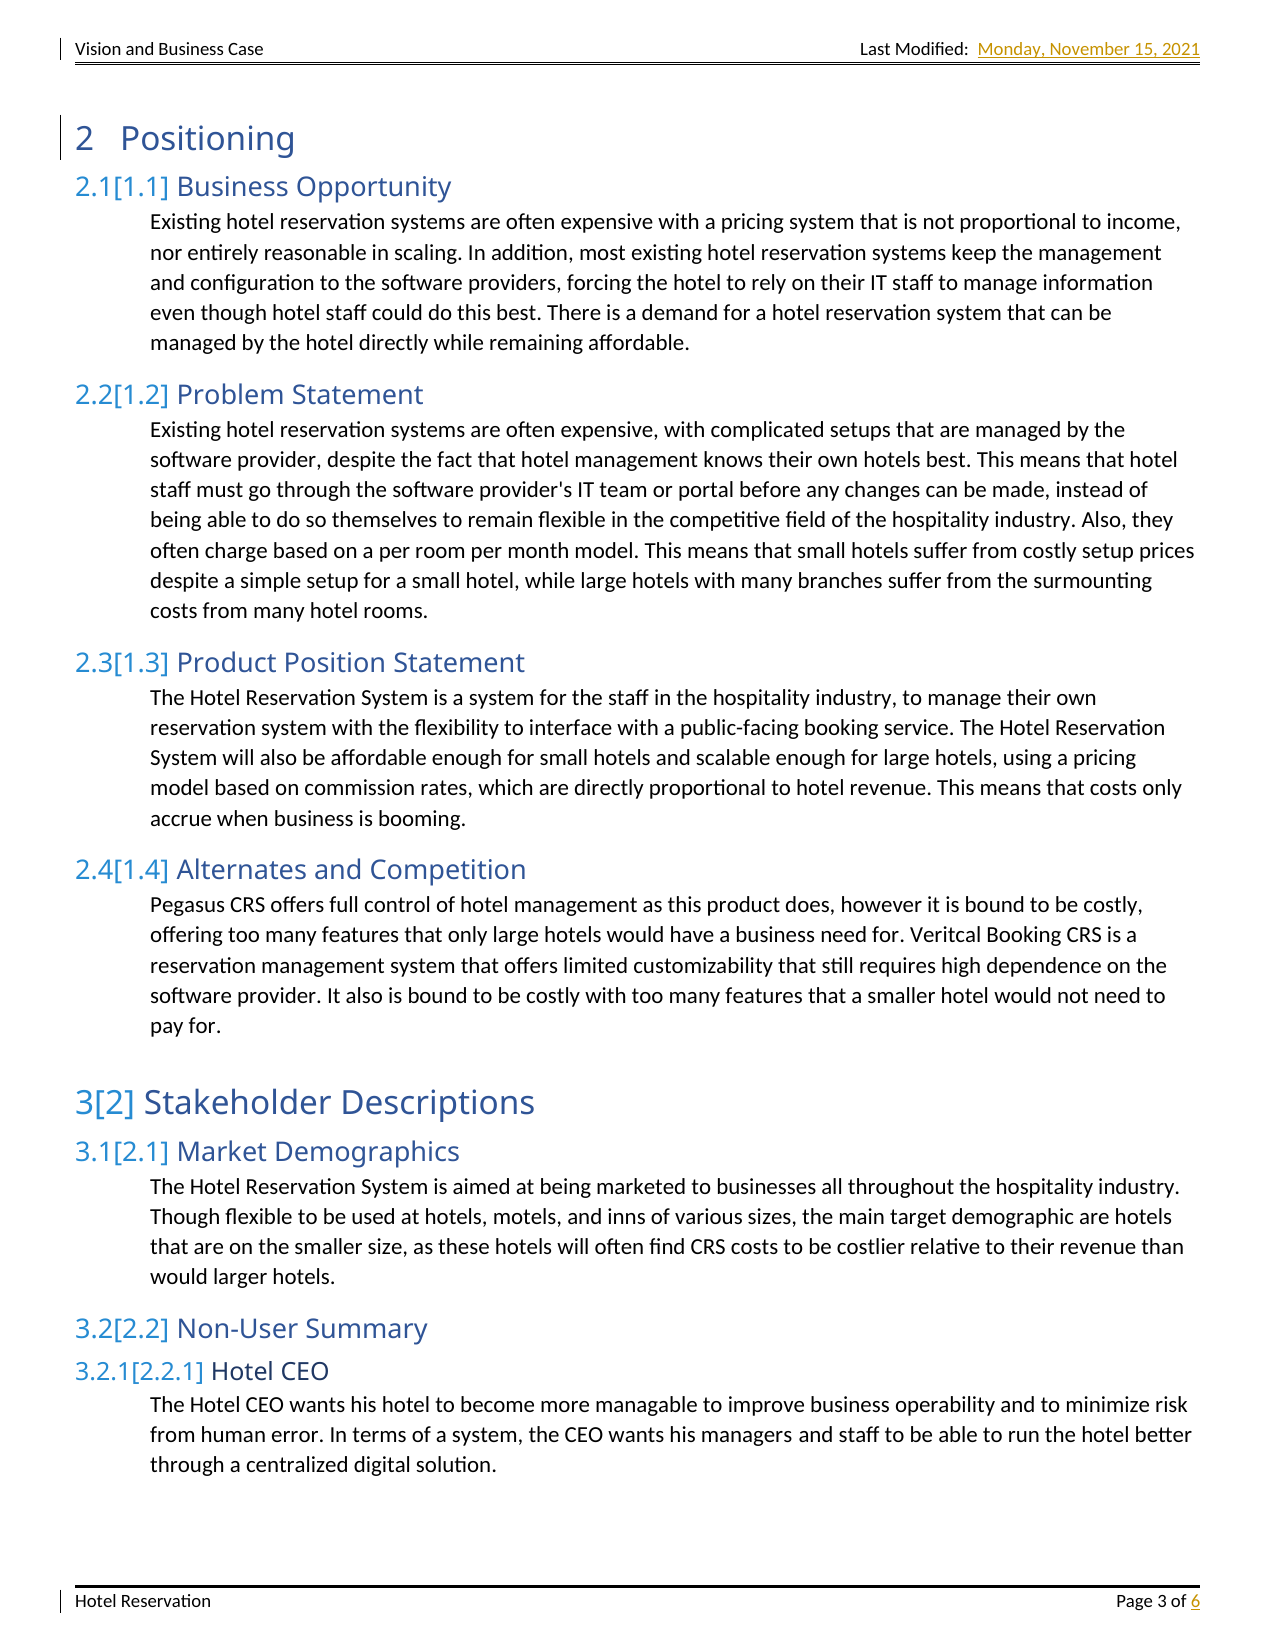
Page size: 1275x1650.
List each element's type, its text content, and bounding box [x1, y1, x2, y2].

subtitle Market Demographics [75, 1132, 1200, 1169]
subtitle Problem Statement [75, 375, 1200, 412]
subtitle Product Position Statement [75, 643, 1200, 680]
subtitle Business Opportunity [75, 168, 1200, 204]
subtitle Hotel CEO [75, 1353, 1200, 1387]
subtitle Positioning [75, 114, 1200, 160]
list Existing hotel reservation systems are often expensive with a pricing system that is not proportional to income, nor entirely reasonable in scaling. In addition, most existing hotel reservation systems keep the management and configuration to the software providers, forcing the hotel to rely on their IT staff to manage information even though hotel staff could do this best. There is a demand for a hotel reservation system that can be managed by the hotel directly while remaining affordable. [150, 207, 1200, 356]
list The Hotel Reservation System is a system for the staff in the hospitality industry, to manage their own reservation system with the flexibility to interface with a public-facing booking service. The Hotel Reservation System will also be affordable enough for small hotels and scalable enough for large hotels, using a pricing model based on commission rates, which are directly proportional to hotel revenue. This means that costs only accrue when business is booming. [150, 683, 1200, 832]
subtitle Non-User Summary [75, 1309, 1200, 1346]
list The Hotel Reservation System is aimed at being marketed to businesses all throughout the hospitality industry. Though flexible to be used at hotels, motels, and inns of various sizes, the main target demographic are hotels that are on the smaller size, as these hotels will often find CRS costs to be costlier relative to their revenue than would larger hotels. [150, 1172, 1200, 1291]
list Pegasus CRS offers full control of hotel management as this product does, however it is bound to be costly, offering too many features that only large hotels would have a business need for. Veritcal Booking CRS is a reservation management system that offers limited customizability that still requires high dependence on the software provider. It also is bound to be costly with too many features that a smaller hotel would not need to pay for. [150, 890, 1200, 1039]
text The Hotel CEO wants his hotel to become more managable to improve business operability and to minimize risk from human error. In terms of a system, the CEO wants his managers and staff to be able to run the hotel better through a centralized digital solution. [150, 1390, 1200, 1478]
subtitle Stakeholder Descriptions [75, 1079, 1200, 1124]
subtitle Alternates and Competition [75, 851, 1200, 887]
